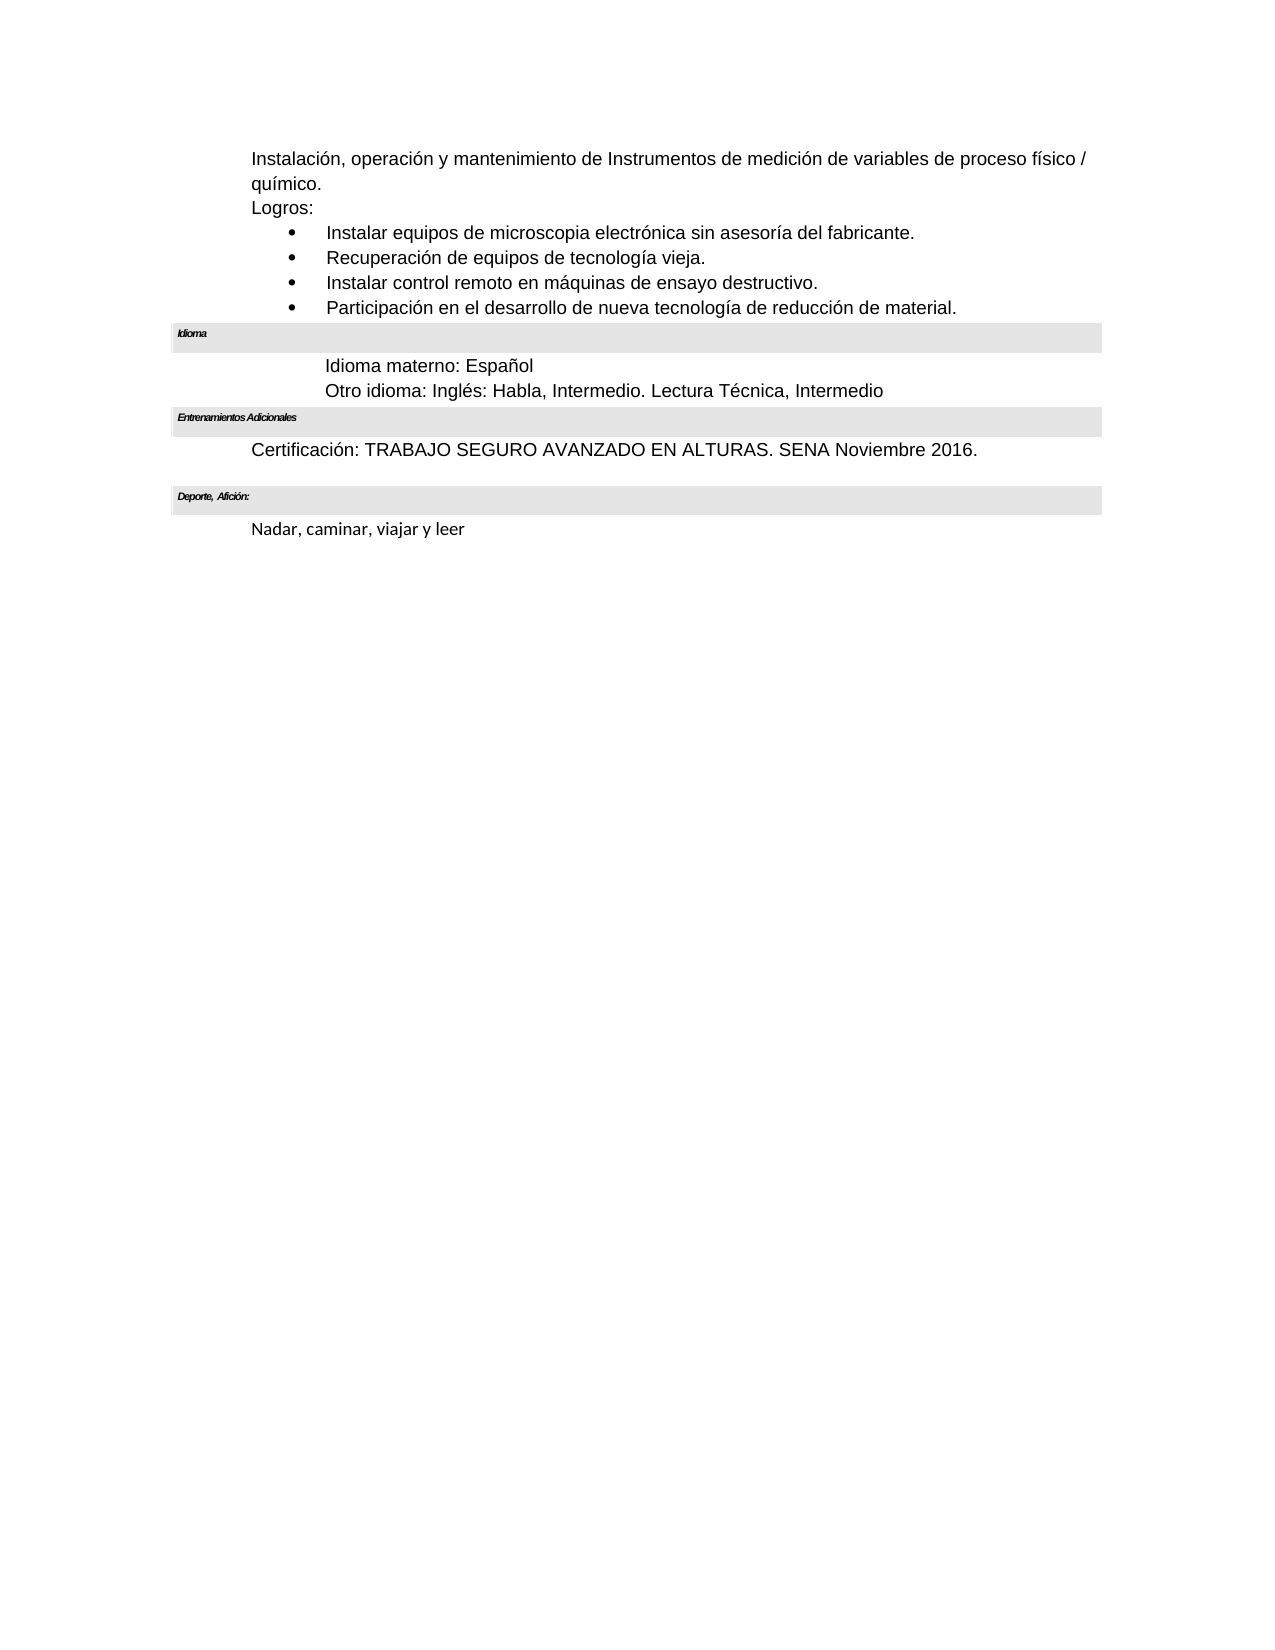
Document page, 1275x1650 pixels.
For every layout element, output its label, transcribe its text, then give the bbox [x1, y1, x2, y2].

text Nadar, caminar, viajar y leer [251, 517, 1098, 540]
table_header Idioma materno: Español [240, 355, 1175, 380]
list Instalar equipos de microscopia electrónica sin asesoría del fabricante. [288, 222, 1098, 244]
list Participación en el desarrollo de nueva tecnología de reducción de material. [288, 297, 1098, 318]
list Entrenamientos Adicionales [173, 407, 1102, 437]
table_cell Otro idioma: Inglés: Habla, Intermedio. Lectura Técnica, Intermedio [240, 380, 1175, 405]
list Recuperación de equipos de tecnología vieja. [288, 247, 1098, 268]
list Deporte, Afición: [173, 486, 1102, 515]
list Idioma [173, 323, 1102, 353]
text Logros: [251, 197, 1098, 219]
text Instalación, operación y mantenimiento de Instrumentos de medición de variables de proceso físico / químico. [251, 148, 1098, 194]
text Certificación: TRABAJO SEGURO AVANZADO EN ALTURAS. SENA Noviembre 2016. [251, 438, 1098, 460]
list Instalar control remoto en máquinas de ensayo destructivo. [288, 272, 1098, 293]
